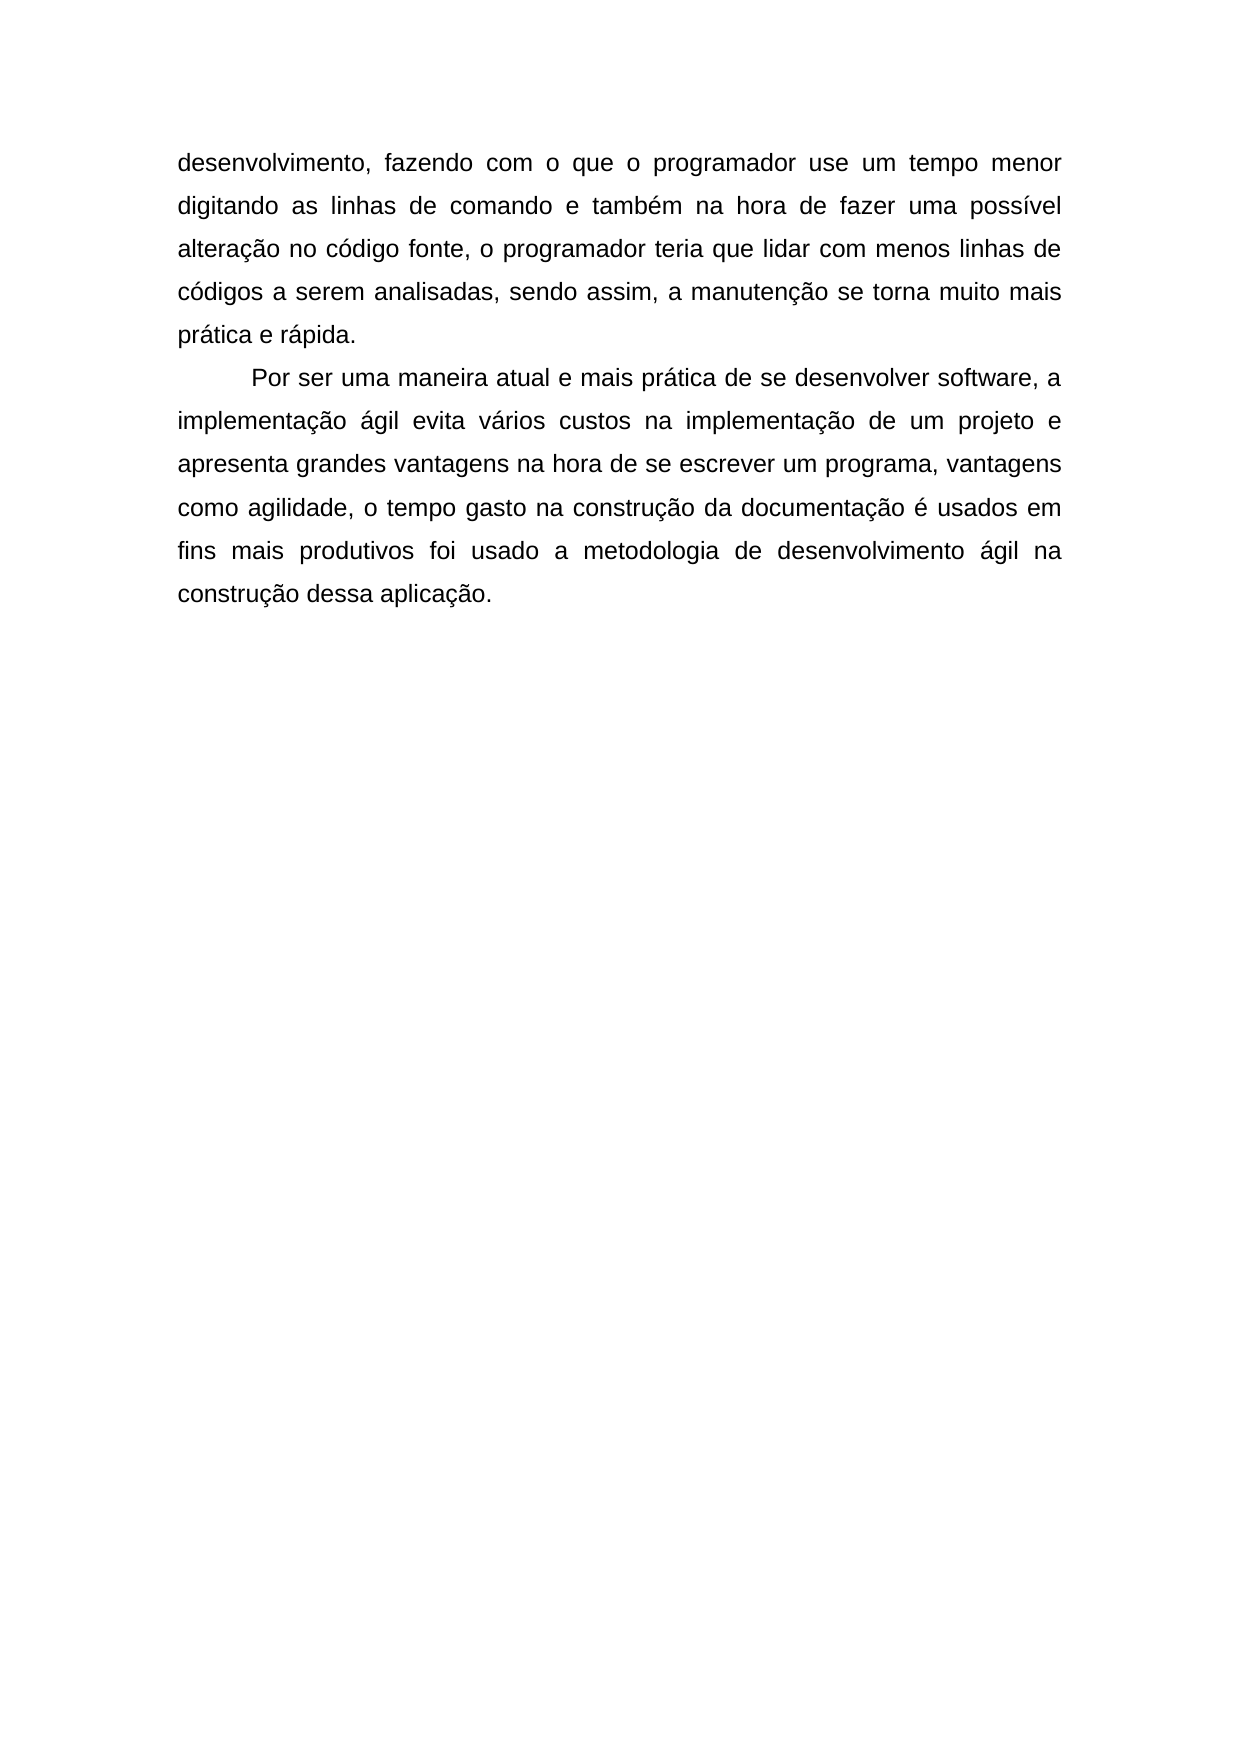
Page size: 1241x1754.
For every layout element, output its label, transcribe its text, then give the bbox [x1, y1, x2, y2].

text Por ser uma maneira atual e mais prática de se desenvolver software, a implementação ágil evita vários custos na implementação de um projeto e apresenta grandes vantagens na hora de se escrever um programa, vantagens como agilidade, o tempo gasto na construção da documentação é usados em fins mais produtivos foi usado a metodologia de desenvolvimento ágil na construção dessa aplicação. [177, 363, 1063, 608]
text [177, 148, 1063, 349]
